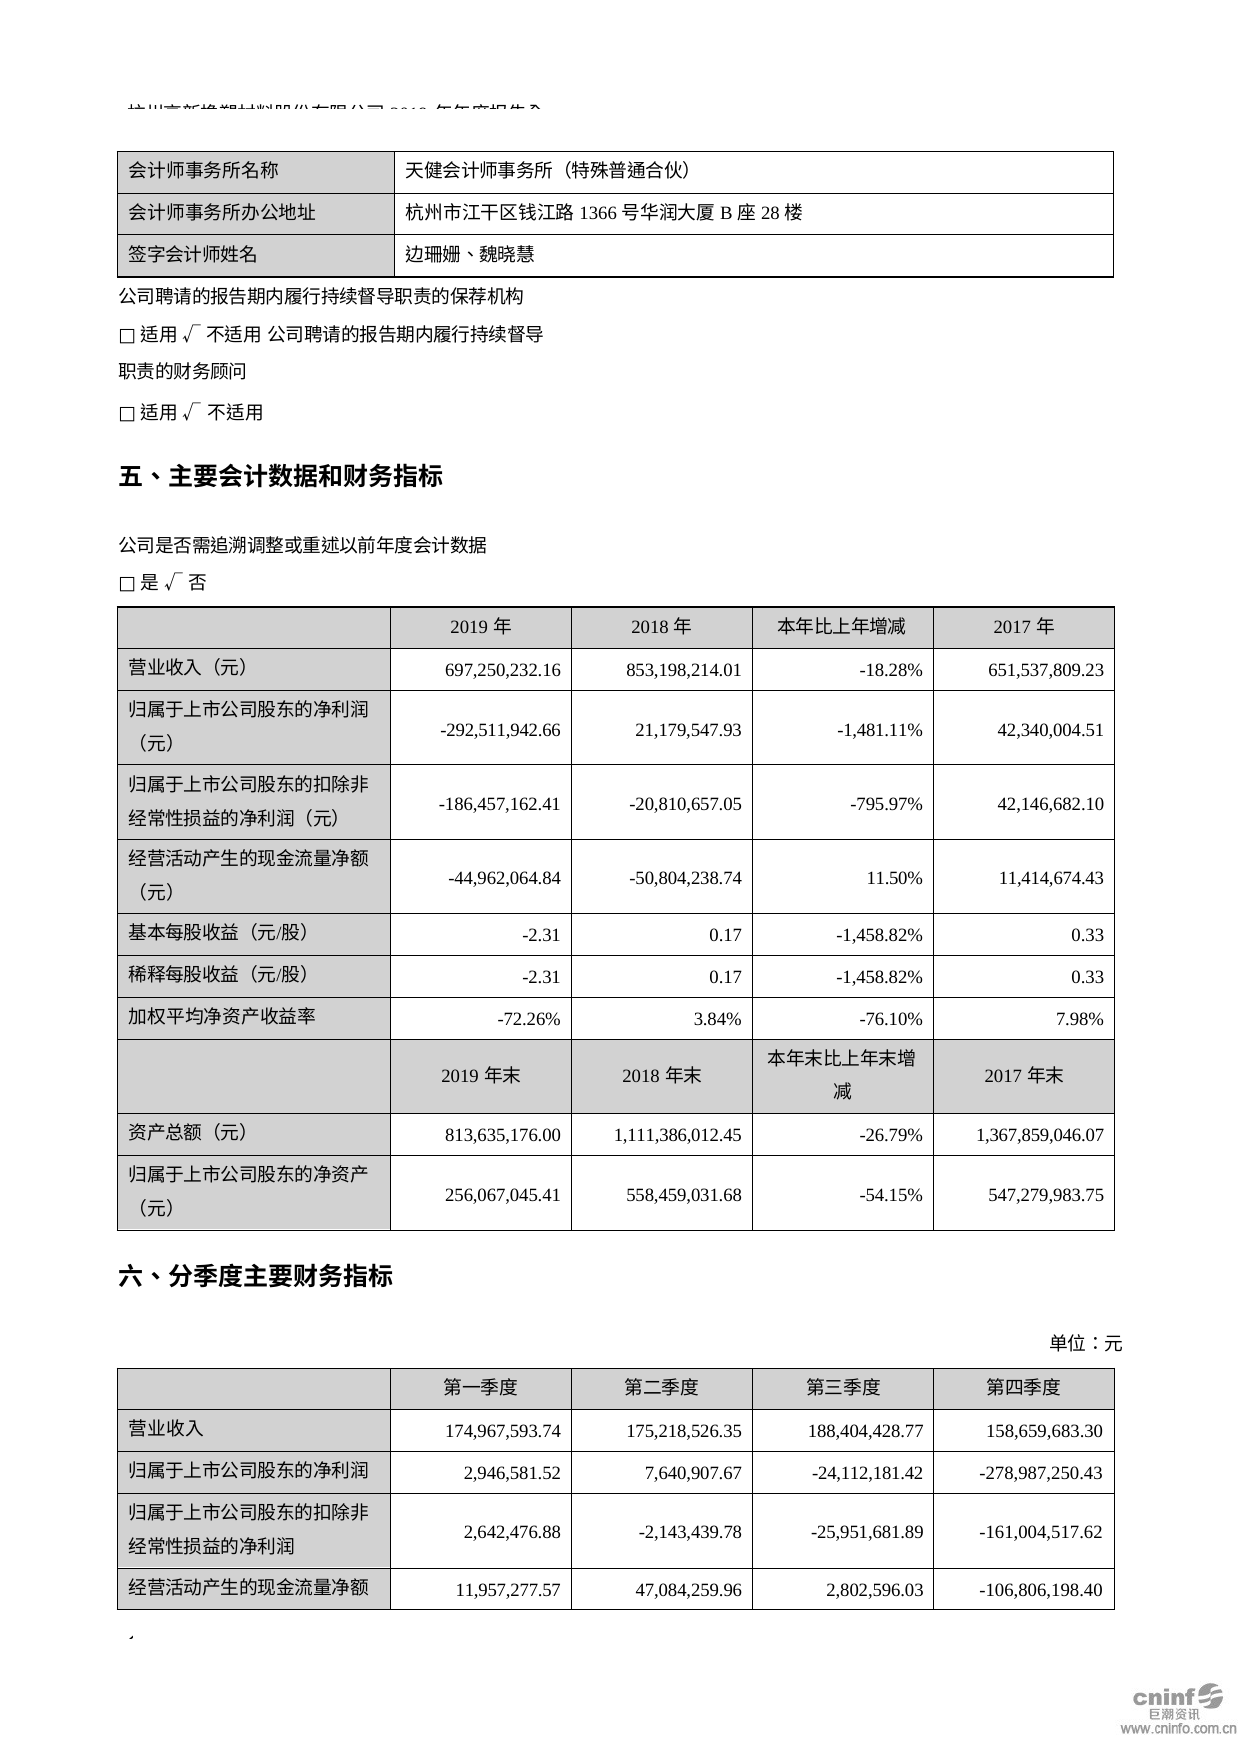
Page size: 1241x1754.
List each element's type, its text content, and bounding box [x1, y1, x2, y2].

table_cell 会计师事务所办公地址 [118, 194, 394, 234]
table_cell 经营活动产生的现金流量净额 [118, 1569, 390, 1609]
table_cell 经营活动产生的现金流量净额 （元） [118, 840, 390, 913]
table_cell 营业收入（元） [118, 649, 390, 690]
table_cell 签字会计师姓名 [118, 235, 394, 276]
table_cell 归属于上市公司股东的净利润 （元） [118, 691, 390, 764]
table_cell -25,951,681.89 [753, 1494, 933, 1567]
table_cell 7.98% [934, 998, 1114, 1039]
table_cell 11.50% [753, 840, 933, 913]
text □ 是 √ 否 [118, 569, 1240, 595]
text 单位：元 [106, 1331, 1123, 1356]
table_cell 188,404,428.77 [753, 1410, 933, 1451]
table_header 2018 年 [572, 608, 752, 648]
table_cell 11,414,674.43 [934, 840, 1114, 913]
table_cell 稀释每股收益（元/股） [118, 956, 390, 997]
table_cell -76.10% [753, 998, 933, 1039]
table_cell -1,481.11% [753, 691, 933, 764]
table_header [118, 608, 390, 648]
table_cell 归属于上市公司股东的扣除非 经常性损益的净利润 [118, 1494, 390, 1567]
table_cell -292,511,942.66 [391, 691, 571, 764]
table_cell -2.31 [391, 956, 571, 997]
text 公司聘请的报告期内履行持续督导职责的保荐机构 [118, 283, 1240, 308]
table_cell 42,146,682.10 [934, 765, 1114, 839]
table_cell 加权平均净资产收益率 [118, 998, 390, 1039]
table_cell -106,806,198.40 [934, 1569, 1114, 1609]
table_cell 资产总额（元） [118, 1114, 390, 1155]
table_cell -24,112,181.42 [753, 1452, 933, 1493]
table_cell 2019 年末 [391, 1040, 571, 1113]
text □ 适用 √ 不适用 [118, 399, 1240, 425]
table_cell [118, 1040, 390, 1113]
table_header 第二季度 [572, 1369, 752, 1409]
table_header 2019 年 [391, 608, 571, 648]
table_header 本年比上年增减 [753, 608, 933, 648]
table_cell 158,659,683.30 [934, 1410, 1114, 1451]
table_cell 本年末比上年末增 减 [753, 1040, 933, 1113]
table_cell 547,279,983.75 [934, 1156, 1114, 1229]
table_cell 21,179,547.93 [572, 691, 752, 764]
table_cell 营业收入 [118, 1410, 390, 1451]
table_cell -2,143,439.78 [572, 1494, 752, 1567]
table_cell -186,457,162.41 [391, 765, 571, 839]
table_cell 2,642,476.88 [391, 1494, 571, 1567]
table_cell -26.79% [753, 1114, 933, 1155]
table_cell -54.15% [753, 1156, 933, 1229]
table_cell 0.17 [572, 914, 752, 955]
table_cell 1,111,386,012.45 [572, 1114, 752, 1155]
table_cell 2,802,596.03 [753, 1569, 933, 1609]
table_cell 2018 年末 [572, 1040, 752, 1113]
table_cell 归属于上市公司股东的净利润 [118, 1452, 390, 1493]
table_cell -2.31 [391, 914, 571, 955]
table_cell -795.97% [753, 765, 933, 839]
table_cell 2017 年末 [934, 1040, 1114, 1113]
table_cell 175,218,526.35 [572, 1410, 752, 1451]
table_cell 边珊姗、魏晓慧 [395, 235, 1113, 276]
table_cell 7,640,907.67 [572, 1452, 752, 1493]
table_header 2017 年 [934, 608, 1114, 648]
table_cell 杭州市江干区钱江路 1366 号华润大厦 B 座 28 楼 [395, 194, 1113, 234]
table_cell 42,340,004.51 [934, 691, 1114, 764]
table_cell 174,967,593.74 [391, 1410, 571, 1451]
table_header 第四季度 [934, 1369, 1114, 1409]
table_cell 基本每股收益（元/股） [118, 914, 390, 955]
table_cell -20,810,657.05 [572, 765, 752, 839]
table_cell 853,198,214.01 [572, 649, 752, 690]
table_cell 697,250,232.16 [391, 649, 571, 690]
table_cell 1,367,859,046.07 [934, 1114, 1114, 1155]
table_cell 0.17 [572, 956, 752, 997]
table_header 天健会计师事务所（特殊普通合伙） [395, 152, 1113, 193]
table_cell 归属于上市公司股东的净资产 （元） [118, 1156, 390, 1229]
table_cell -50,804,238.74 [572, 840, 752, 913]
table_cell -18.28% [753, 649, 933, 690]
table_header 第三季度 [753, 1369, 933, 1409]
table_cell 2,946,581.52 [391, 1452, 571, 1493]
table_header 会计师事务所名称 [118, 152, 394, 193]
table_cell -278,987,250.43 [934, 1452, 1114, 1493]
table_cell 11,957,277.57 [391, 1569, 571, 1609]
table_header [118, 1369, 390, 1409]
table_cell -1,458.82% [753, 914, 933, 955]
subtitle 六、分季度主要财务指标 [118, 1258, 1240, 1292]
subtitle 五、主要会计数据和财务指标 [118, 459, 1240, 493]
table_cell 3.84% [572, 998, 752, 1039]
table_cell -72.26% [391, 998, 571, 1039]
table_cell -161,004,517.62 [934, 1494, 1114, 1567]
picture [1115, 1680, 1240, 1737]
table_cell 813,635,176.00 [391, 1114, 571, 1155]
table_cell -44,962,064.84 [391, 840, 571, 913]
table_header 第一季度 [391, 1369, 571, 1409]
table_cell 651,537,809.23 [934, 649, 1114, 690]
table_cell 0.33 [934, 914, 1114, 955]
table_cell 47,084,259.96 [572, 1569, 752, 1609]
table_cell 256,067,045.41 [391, 1156, 571, 1229]
table_cell 558,459,031.68 [572, 1156, 752, 1229]
text □ 适用 √ 不适用 公司聘请的报告期内履行持续督导职责的财务顾问 [118, 321, 551, 384]
table_cell -1,458.82% [753, 956, 933, 997]
table_cell 归属于上市公司股东的扣除非 经常性损益的净利润（元） [118, 765, 390, 839]
text 公司是否需追溯调整或重述以前年度会计数据 [118, 532, 1240, 558]
table_cell 0.33 [934, 956, 1114, 997]
